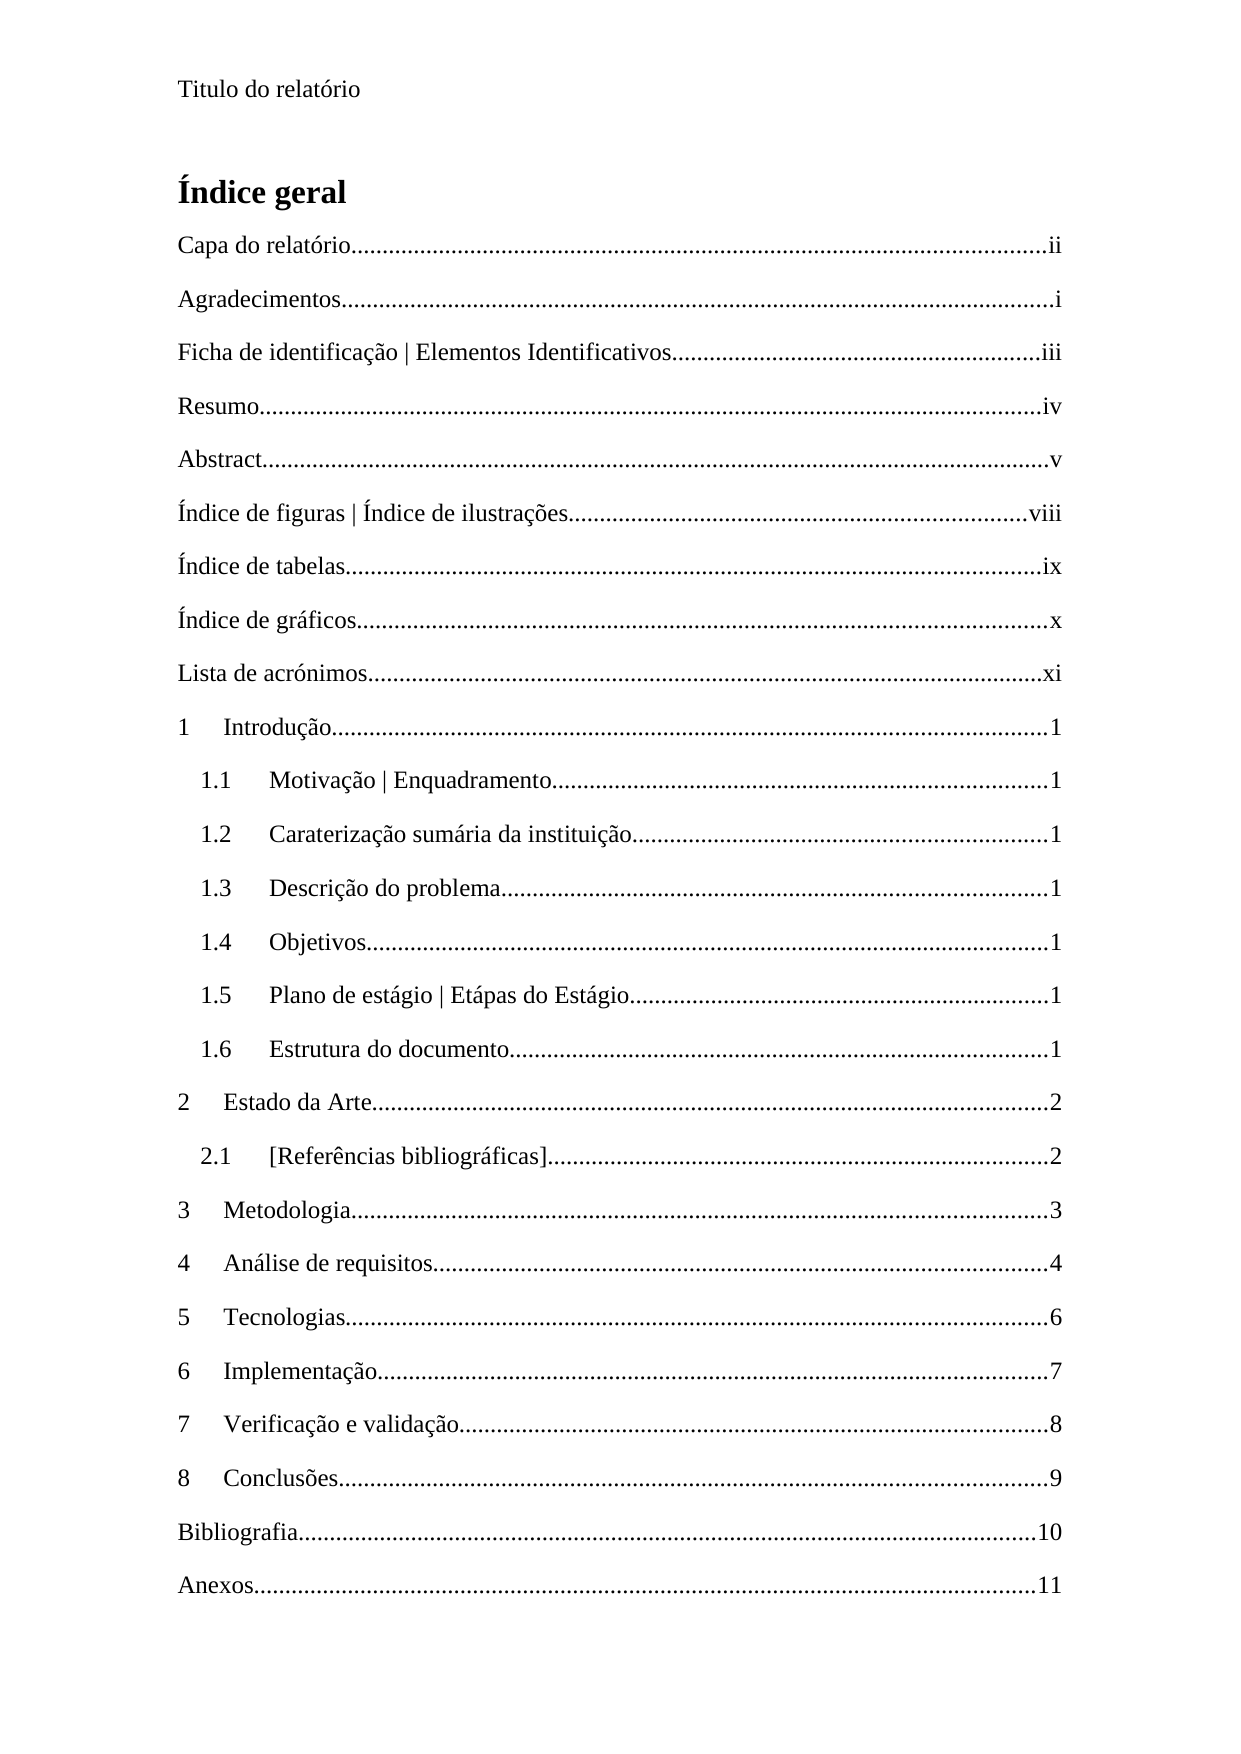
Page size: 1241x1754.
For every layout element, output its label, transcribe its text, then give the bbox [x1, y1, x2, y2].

text Índice geral [177, 173, 1063, 211]
